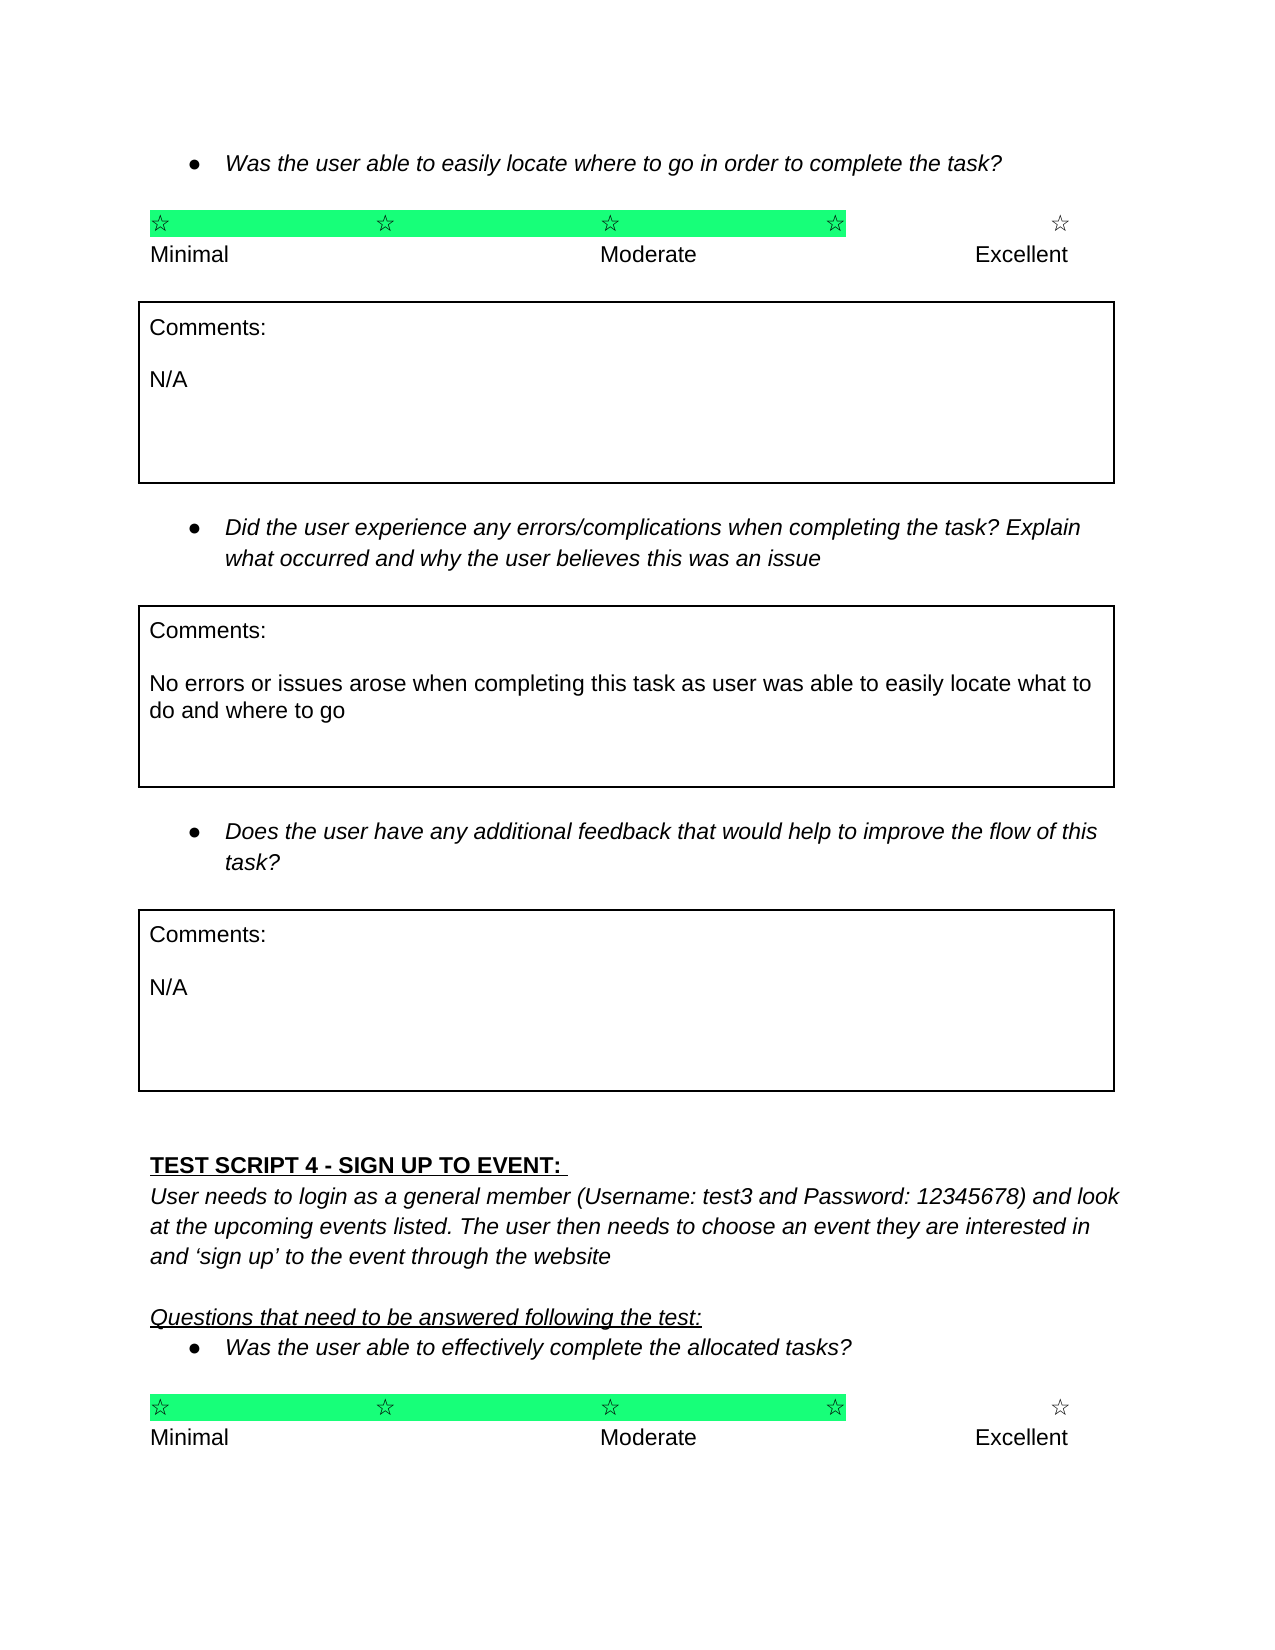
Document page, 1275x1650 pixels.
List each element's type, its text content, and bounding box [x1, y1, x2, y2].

table_header Comments: No errors or issues arose when completing this task as user was able to easily locate what to do and where to go [140, 607, 1113, 786]
text ☆ ☆ ☆ ☆ ☆ [846, 1394, 1125, 1421]
text Minimal Moderate Excellent [150, 241, 1125, 267]
list Does the user have any additional feedback that would help to improve the flow of this task? [187, 818, 1125, 875]
text TEST SCRIPT 4 - SIGN UP TO EVENT: [150, 1152, 1125, 1179]
table_header Comments: N/A [140, 303, 1113, 482]
table_header Comments: N/A [140, 911, 1113, 1090]
text ☆ ☆ ☆ ☆ ☆ [846, 210, 1125, 237]
text Minimal Moderate Excellent [150, 1424, 1125, 1451]
text User needs to login as a general member (Username: test3 and Password: 12345678) and look at the upcoming events listed. The user then needs to choose an event they are interested in and ‘sign up’ to the event through the website [150, 1183, 1125, 1269]
list Was the user able to easily locate where to go in order to complete the task? [187, 150, 1125, 176]
list Was the user able to effectively complete the allocated tasks? [187, 1334, 1125, 1360]
list Did the user experience any errors/complications when completing the task? Explain what occurred and why the user believes this was an issue [187, 514, 1125, 571]
text Questions that need to be answered following the test: [150, 1303, 1125, 1330]
